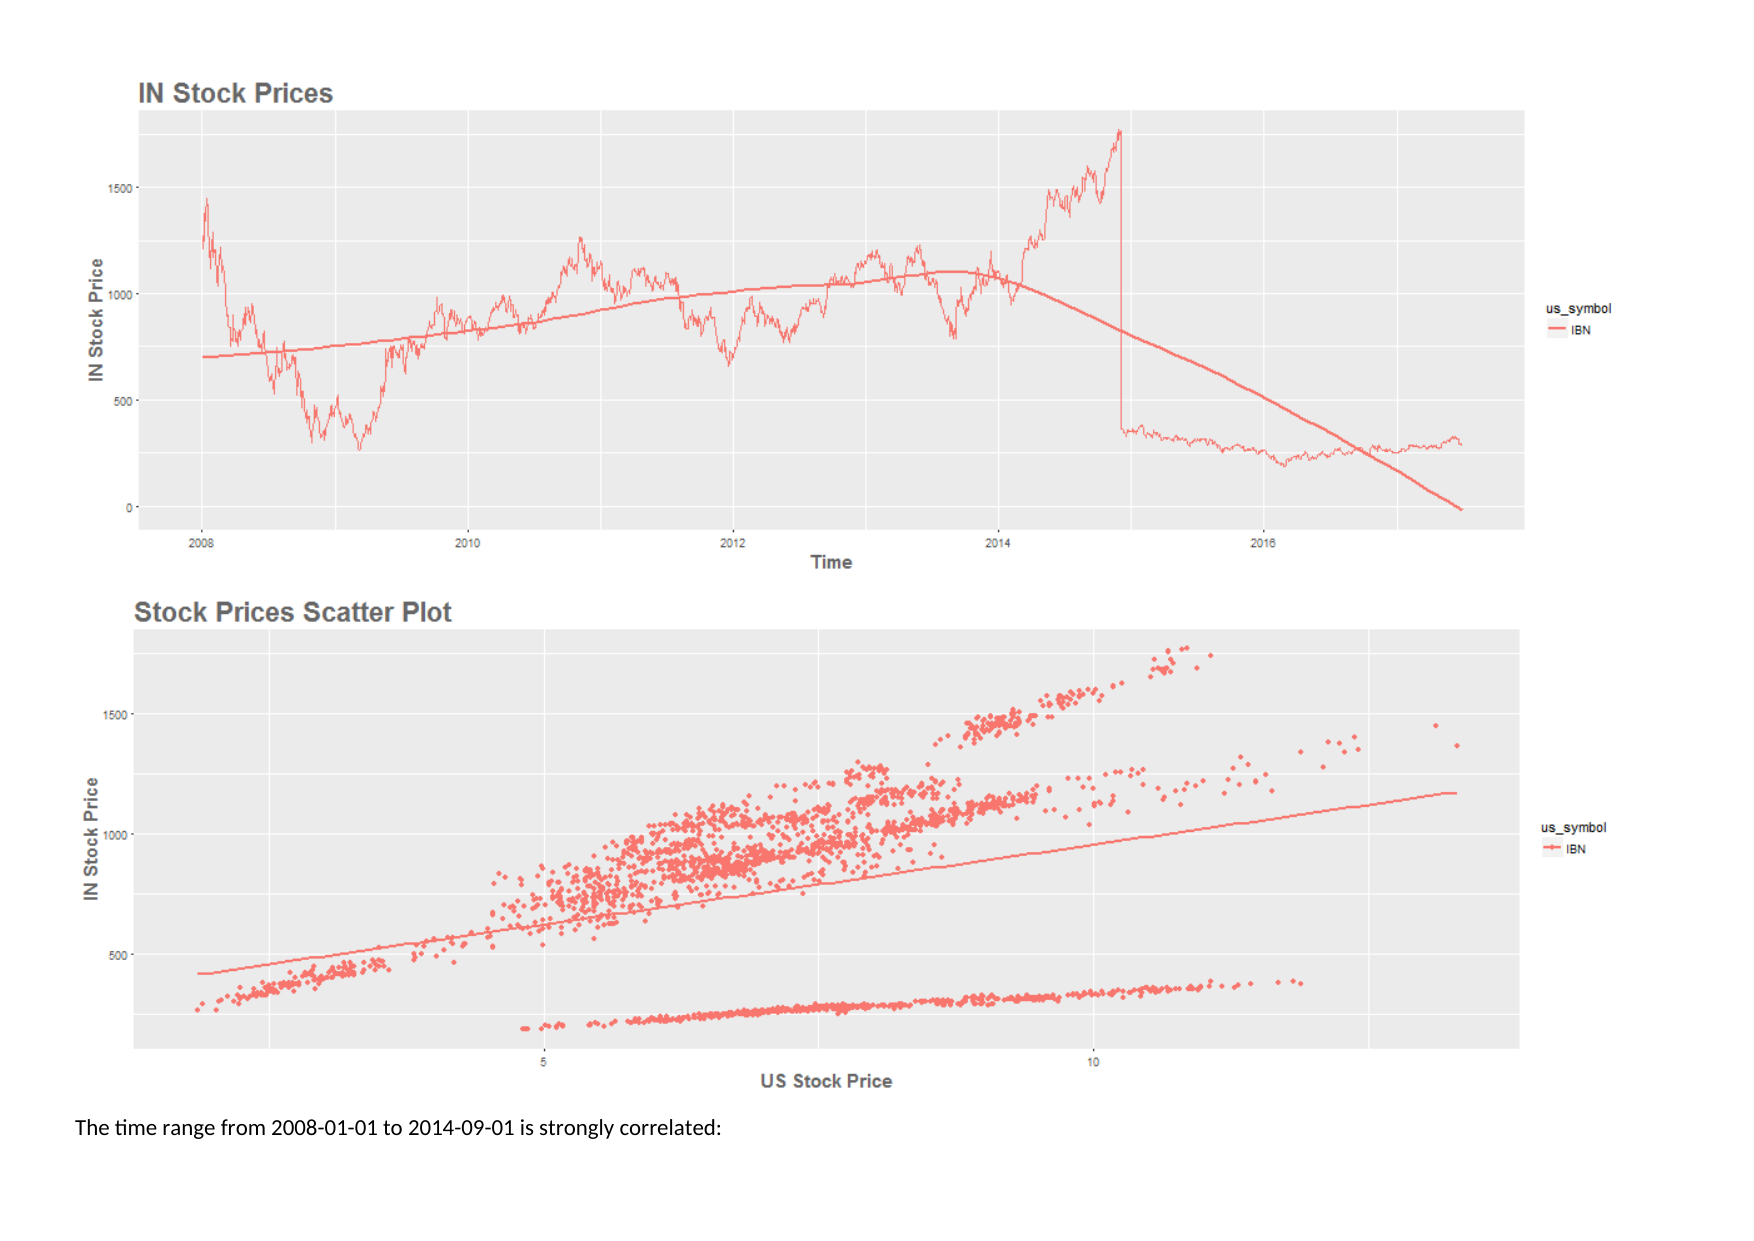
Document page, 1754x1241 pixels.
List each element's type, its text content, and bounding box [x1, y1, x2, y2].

picture [75, 593, 1621, 1094]
text The time range from 2008-01-01 to 2014-09-01 is strongly correlated: [75, 1113, 1679, 1141]
picture [80, 75, 1626, 575]
